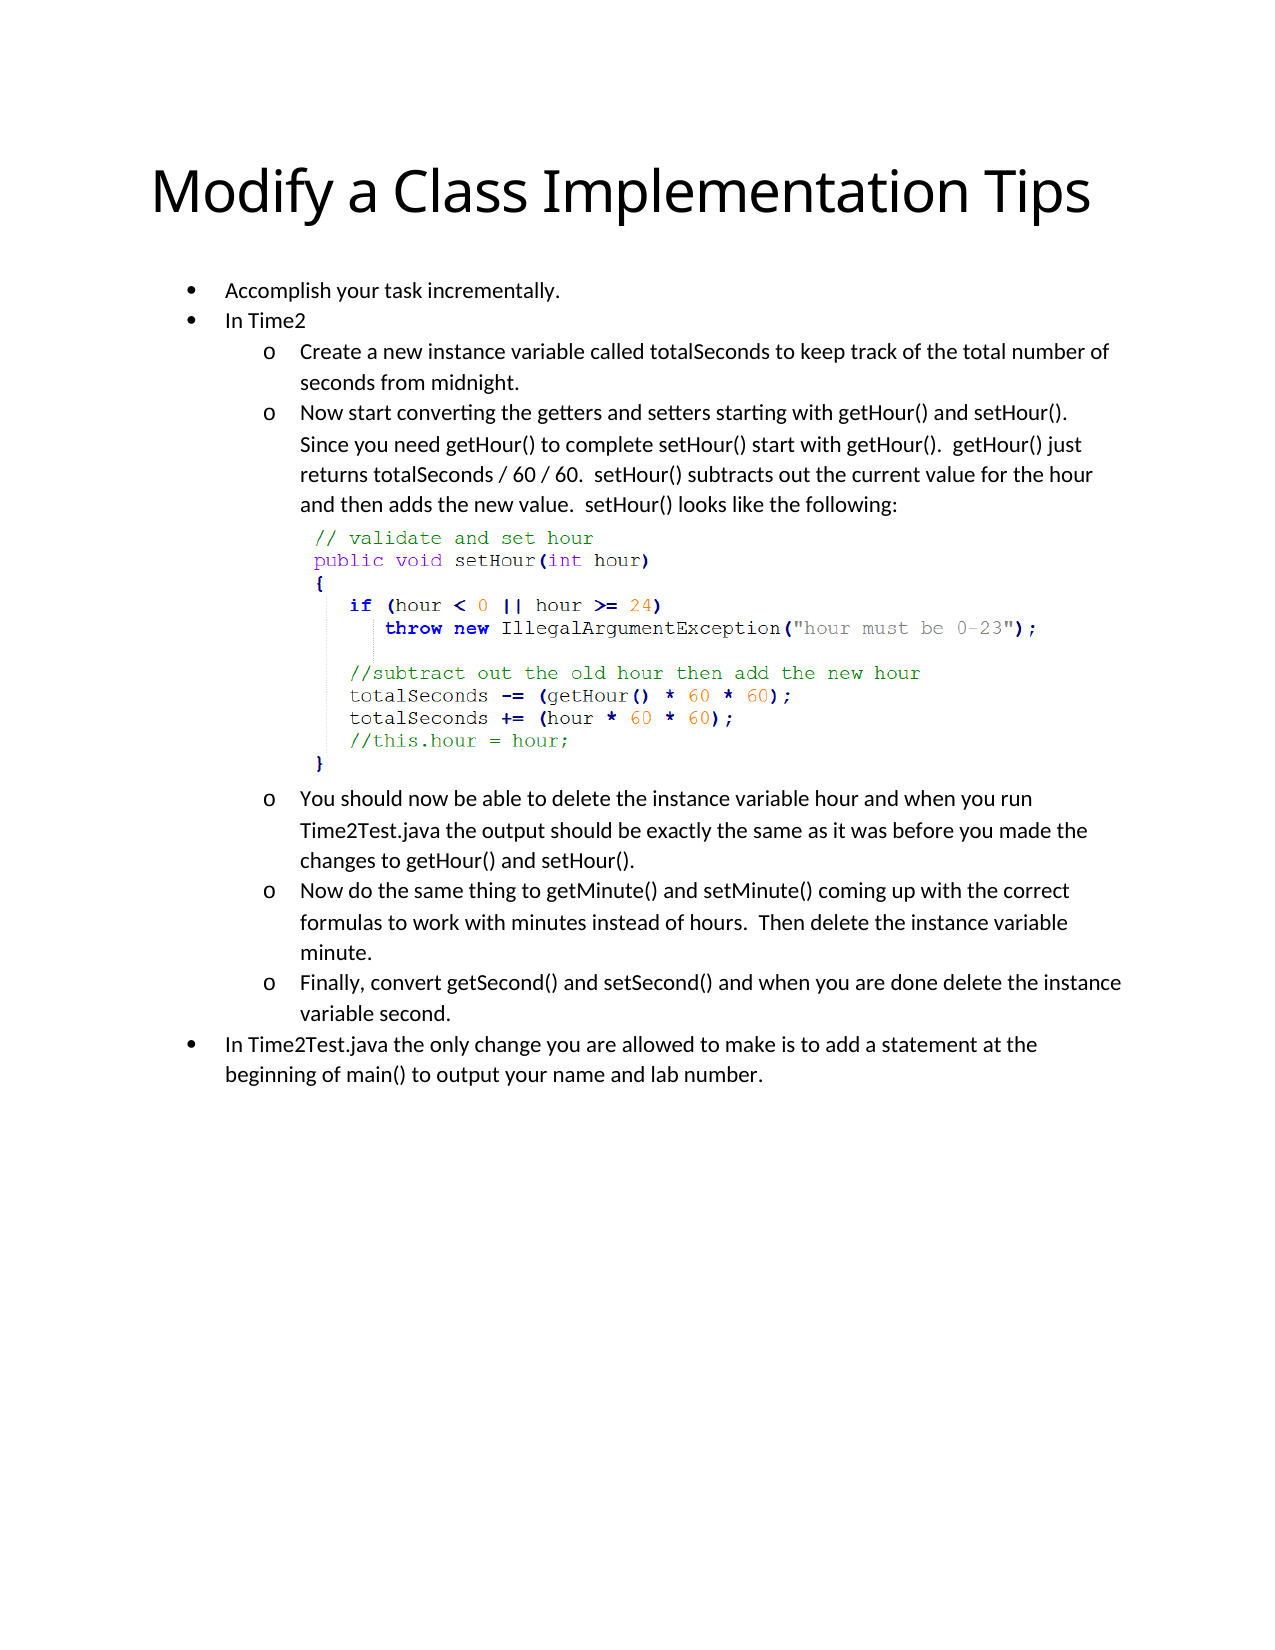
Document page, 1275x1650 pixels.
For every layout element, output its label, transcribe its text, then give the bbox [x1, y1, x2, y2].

list Create a new instance variable called totalSeconds to keep track of the total number of seconds from midnight. [262, 337, 1125, 396]
list In Time2 [187, 307, 1125, 334]
list In Time2Test.java the only change you are allowed to make is to add a statement at the beginning of main() to output your name and lab number. [187, 1030, 1125, 1088]
list You should now be able to delete the instance variable hour and when you run Time2Test.java the output should be exactly the same as it was before you made the changes to getHour() and setHour(). [262, 784, 1125, 874]
list Finally, convert getSecond() and setSecond() and when you are done delete the instance variable second. [262, 968, 1125, 1027]
picture [300, 520, 1048, 783]
list Now do the same thing to getMinute() and setMinute() coming up with the correct formulas to work with minutes instead of hours. Then delete the instance variable minute. [262, 876, 1125, 966]
title Modify a Class Implementation Tips [150, 150, 1125, 229]
list Accomplish your task incrementally. [187, 276, 1125, 304]
